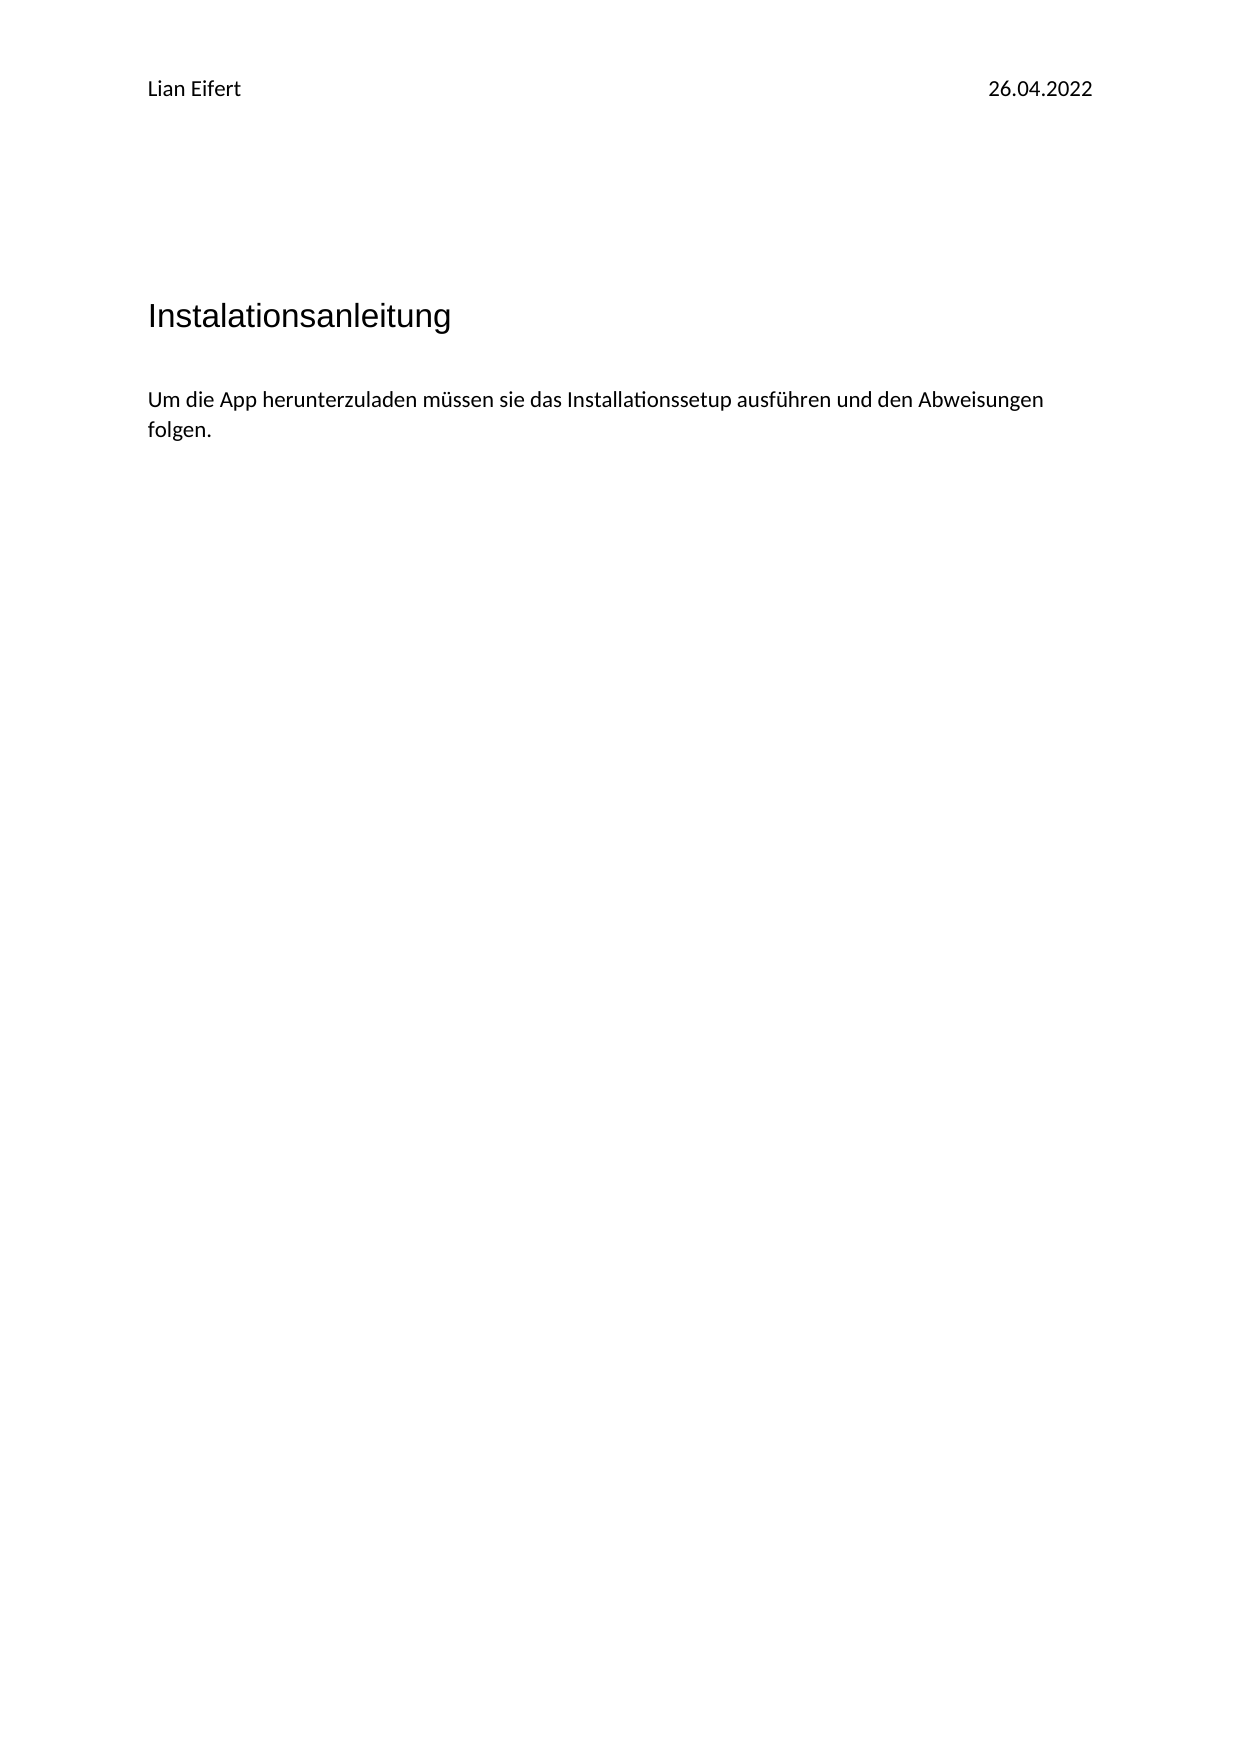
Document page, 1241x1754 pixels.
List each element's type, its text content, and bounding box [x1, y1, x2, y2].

text Um die App herunterzuladen müssen sie das Installationssetup ausführen und den Abweisungen folgen. [148, 385, 1093, 443]
subtitle Instalationsanleitung [148, 297, 1093, 335]
